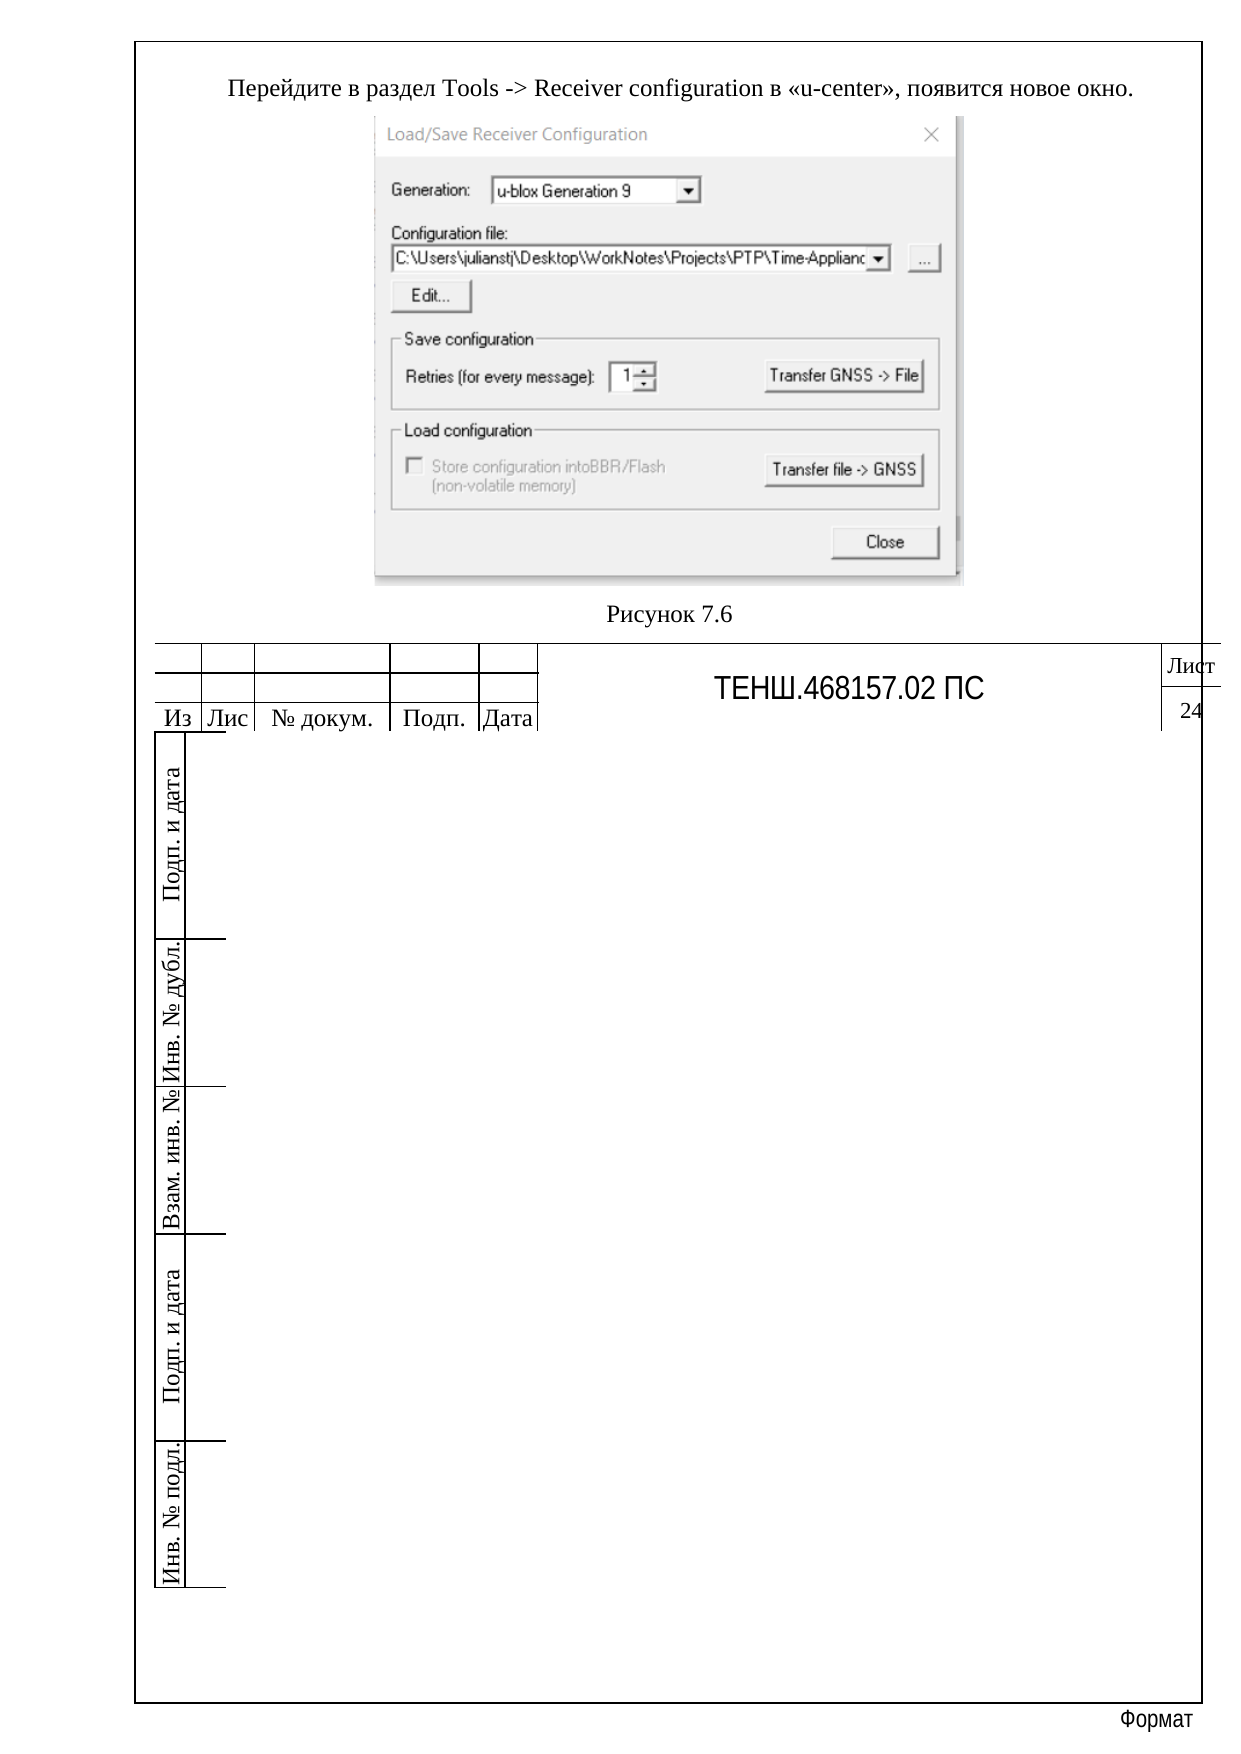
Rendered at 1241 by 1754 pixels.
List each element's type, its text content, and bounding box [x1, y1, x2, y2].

picture [374, 116, 964, 586]
text Перейдите в раздел Tools -> Receiver configuration в «u-center», появится новое окно. [154, 73, 1185, 102]
text Рисунок 7.6 [154, 599, 1185, 628]
